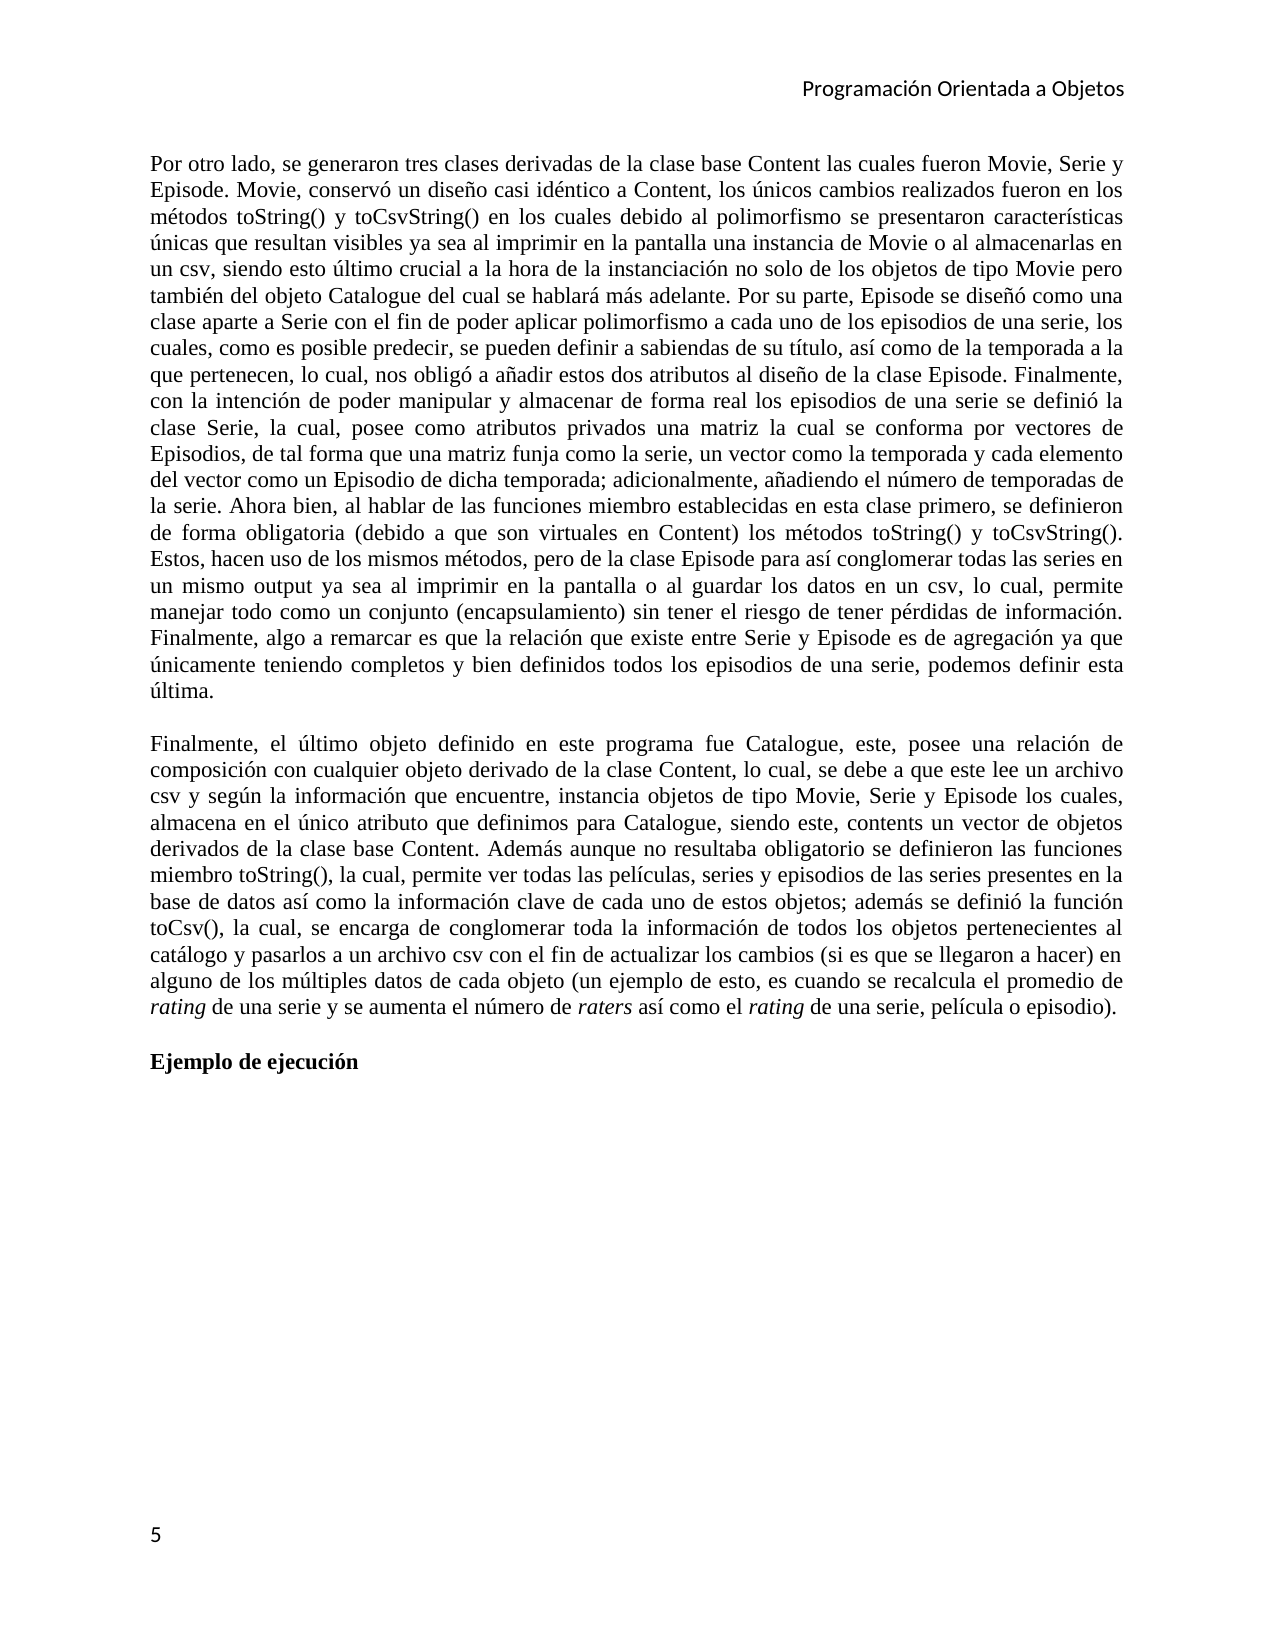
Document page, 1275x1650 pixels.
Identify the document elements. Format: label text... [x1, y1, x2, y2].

text Finalmente, el último objeto definido en este programa fue Catalogue, este, posee una relación de composición con cualquier objeto derivado de la clase Content, lo cual, se debe a que este lee un archivo csv y según la información que encuentre, instancia objetos de tipo Movie, Serie y Episode los cuales, almacena en el único atributo que definimos para Catalogue, siendo este, contents un vector de objetos derivados de la clase base Content. Además aunque no resultaba obligatorio se definieron las funciones miembro toString(), la cual, permite ver todas las películas, series y episodios de las series presentes en la base de datos así como la información clave de cada uno de estos objetos; además se definió la función toCsv(), la cual, se encarga de conglomerar toda la información de todos los objetos pertenecientes al catálogo y pasarlos a un archivo csv con el fin de actualizar los cambios (si es que se llegaron a hacer) en alguno de los múltiples datos de cada objeto (un ejemplo de esto, es cuando se recalcula el promedio de rating de una serie y se aumenta el número de raters así como el rating de una serie, película o episodio). [150, 730, 1125, 1020]
text Por otro lado, se generaron tres clases derivadas de la clase base Content las cuales fueron Movie, Serie y Episode. Movie, conservó un diseño casi idéntico a Content, los únicos cambios realizados fueron en los métodos toString() y toCsvString() en los cuales debido al polimorfismo se presentaron características únicas que resultan visibles ya sea al imprimir en la pantalla una instancia de Movie o al almacenarlas en un csv, siendo esto último crucial a la hora de la instanciación no solo de los objetos de tipo Movie pero también del objeto Catalogue del cual se hablará más adelante. Por su parte, Episode se diseñó como una clase aparte a Serie con el fin de poder aplicar polimorfismo a cada uno de los episodios de una serie, los cuales, como es posible predecir, se pueden definir a sabiendas de su título, así como de la temporada a la que pertenecen, lo cual, nos obligó a añadir estos dos atributos al diseño de la clase Episode. Finalmente, con la intención de poder manipular y almacenar de forma real los episodios de una serie se definió la clase Serie, la cual, posee como atributos privados una matriz la cual se conforma por vectores de Episodios, de tal forma que una matriz funja como la serie, un vector como la temporada y cada elemento del vector como un Episodio de dicha temporada; adicionalmente, añadiendo el número de temporadas de la serie. Ahora bien, al hablar de las funciones miembro establecidas en esta clase primero, se definieron de forma obligatoria (debido a que son virtuales en Content) los métodos toString() y toCsvString(). Estos, hacen uso de los mismos métodos, pero de la clase Episode para así conglomerar todas las series en un mismo output ya sea al imprimir en la pantalla o al guardar los datos en un csv, lo cual, permite manejar todo como un conjunto (encapsulamiento) sin tener el riesgo de tener pérdidas de información. Finalmente, algo a remarcar es que la relación que existe entre Serie y Episode es de agregación ya que únicamente teniendo completos y bien definidos todos los episodios de una serie, podemos definir esta última. [150, 150, 1125, 703]
text Ejemplo de ejecución [150, 1048, 1125, 1074]
